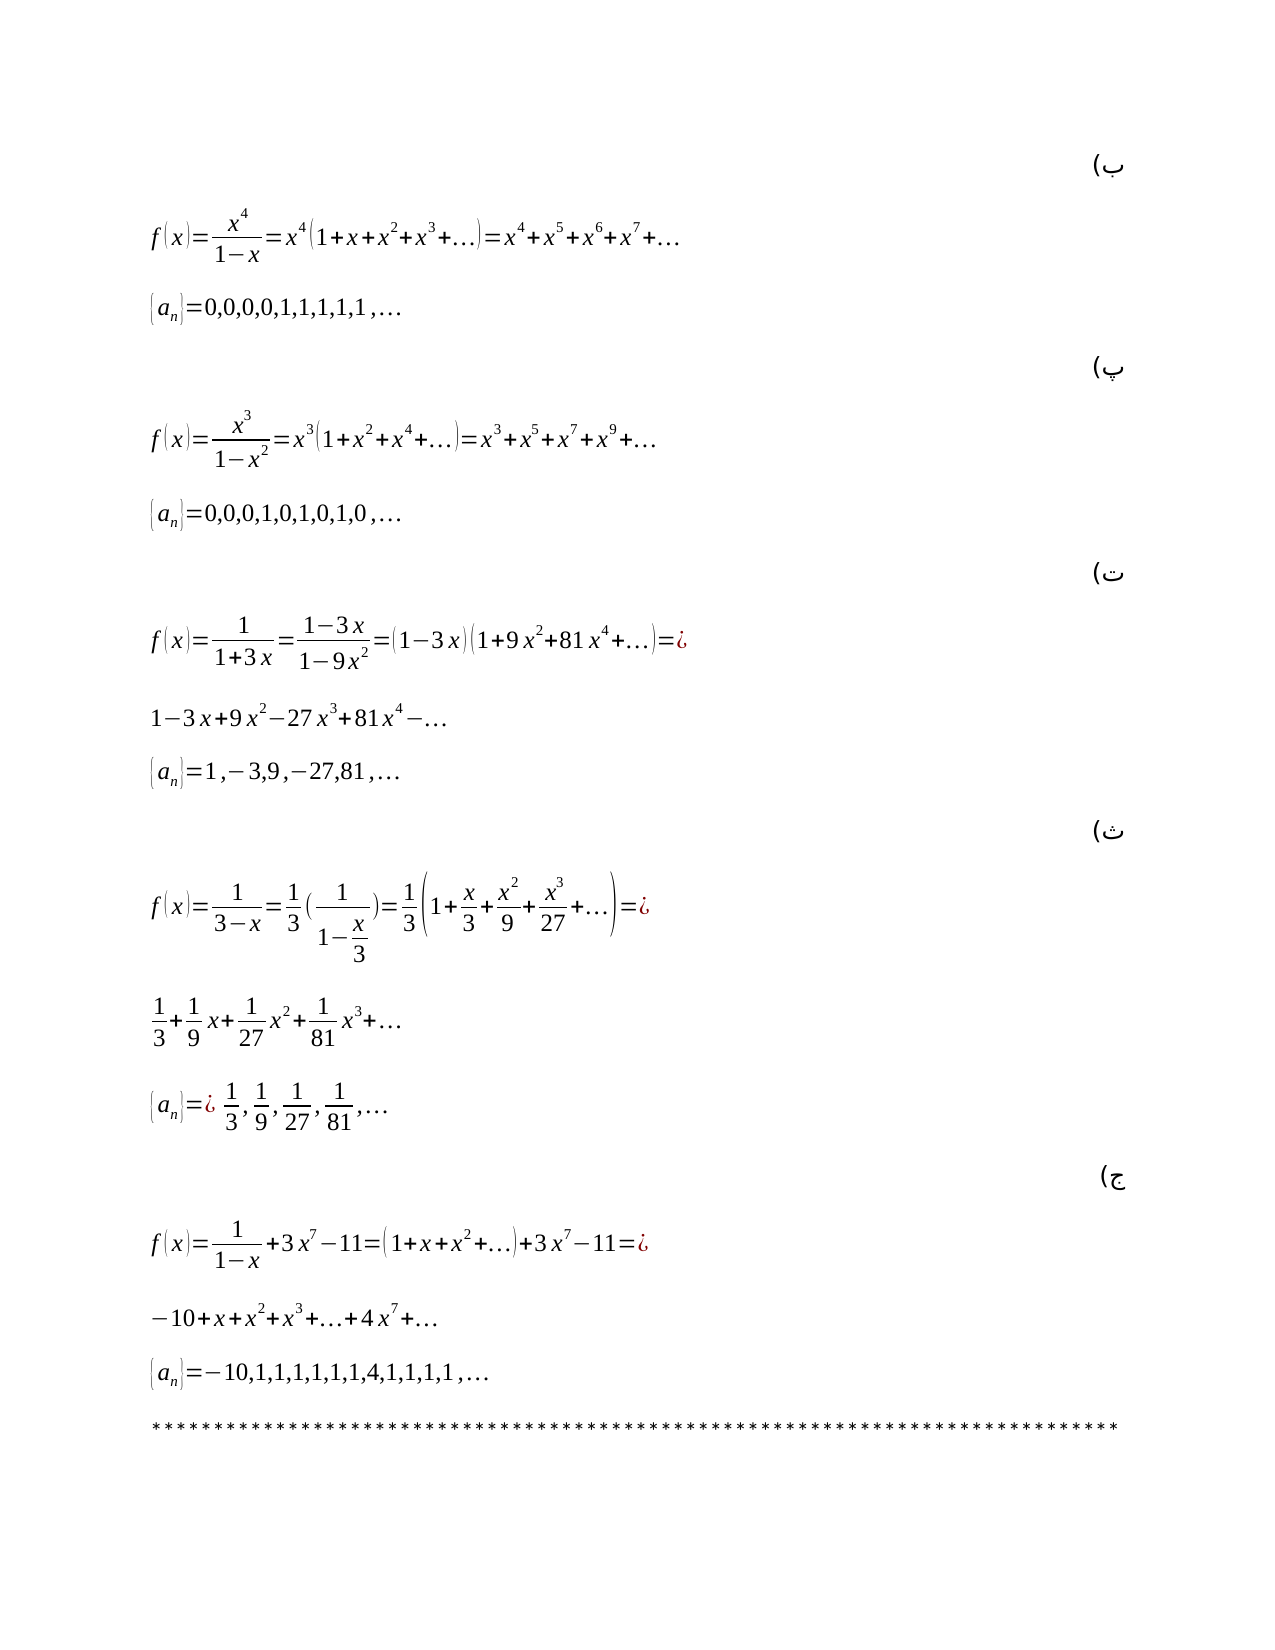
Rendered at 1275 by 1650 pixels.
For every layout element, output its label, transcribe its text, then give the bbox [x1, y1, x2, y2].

text پ) [150, 352, 1125, 381]
text ث) [150, 816, 1125, 845]
text ج) [150, 1161, 1125, 1191]
text ****************************************************************************** [150, 1416, 1125, 1447]
text ب) [150, 150, 1125, 179]
text ت) [150, 558, 1125, 587]
